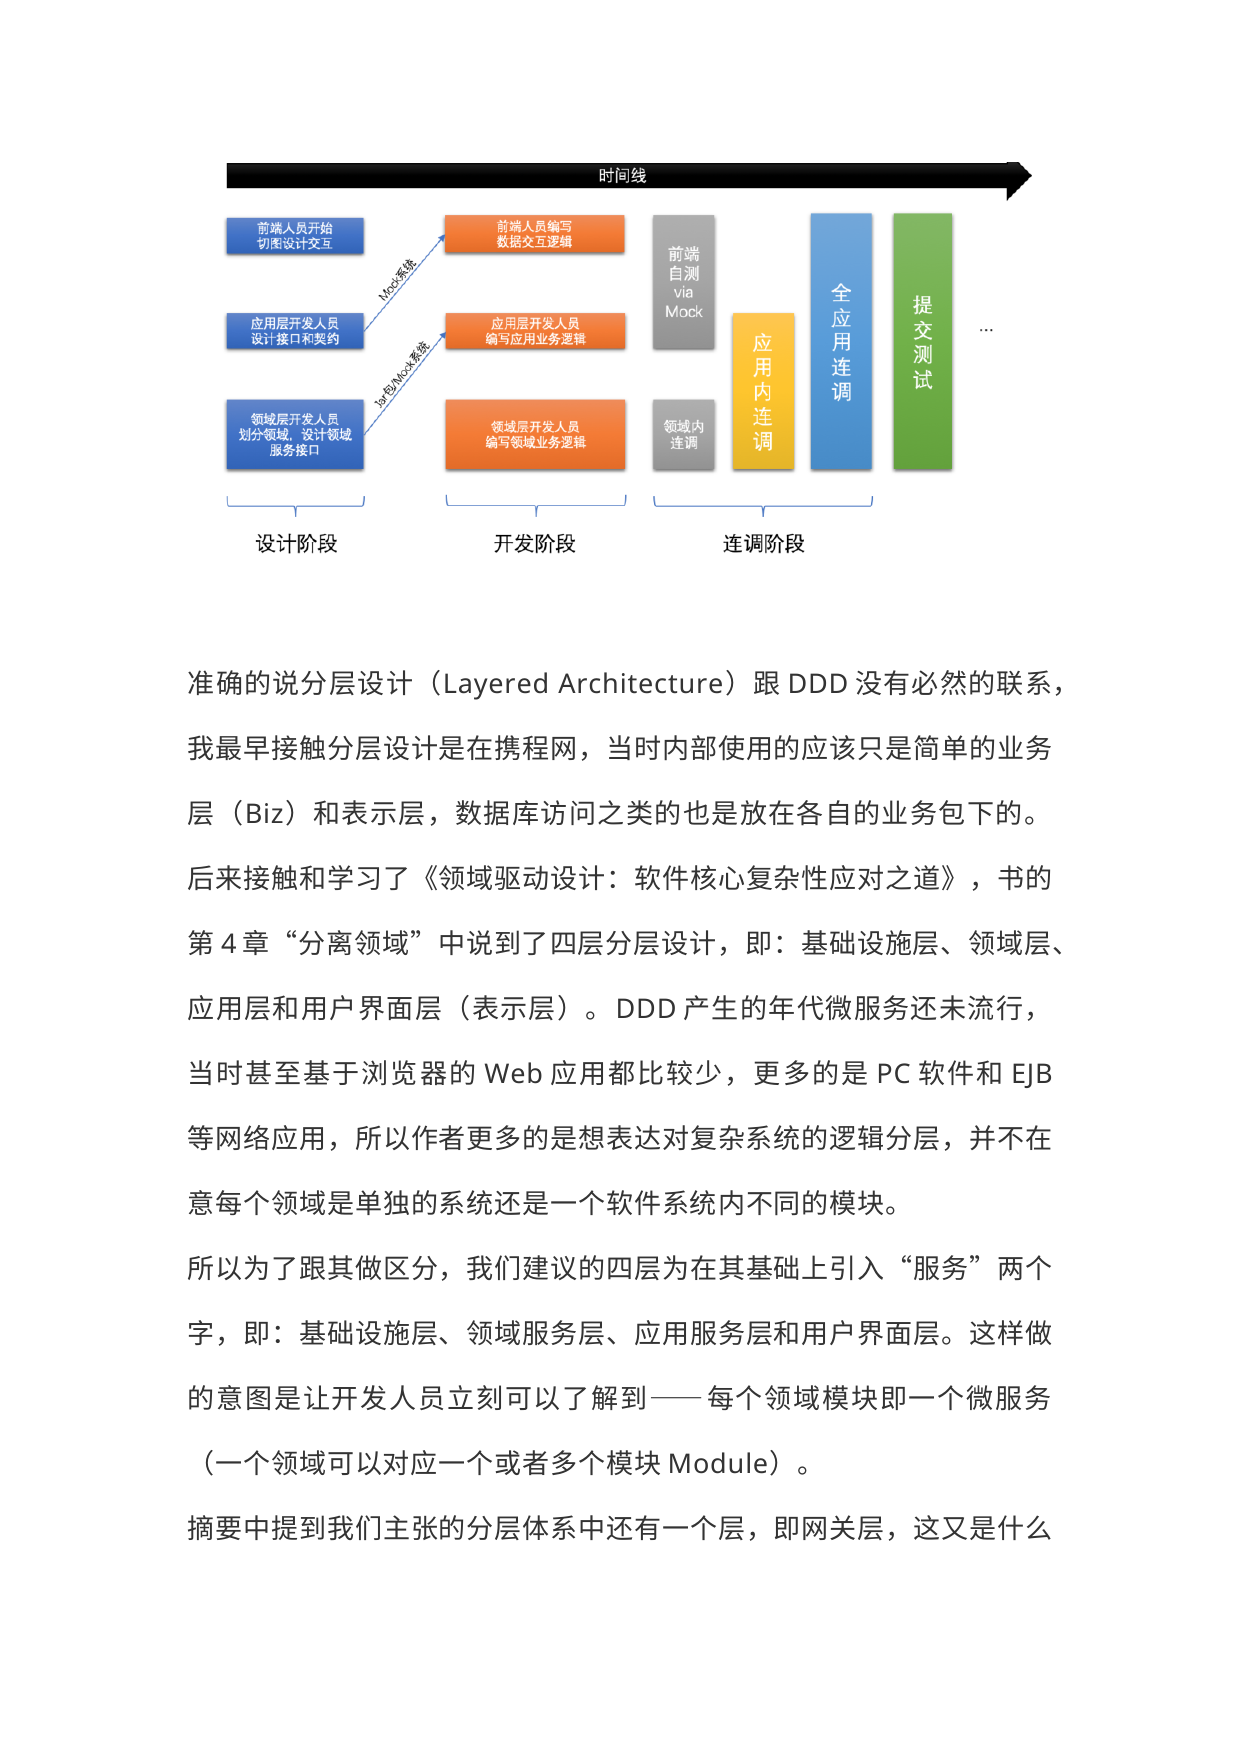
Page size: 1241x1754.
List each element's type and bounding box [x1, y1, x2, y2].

picture [187, 162, 1053, 555]
text [187, 649, 1053, 1559]
